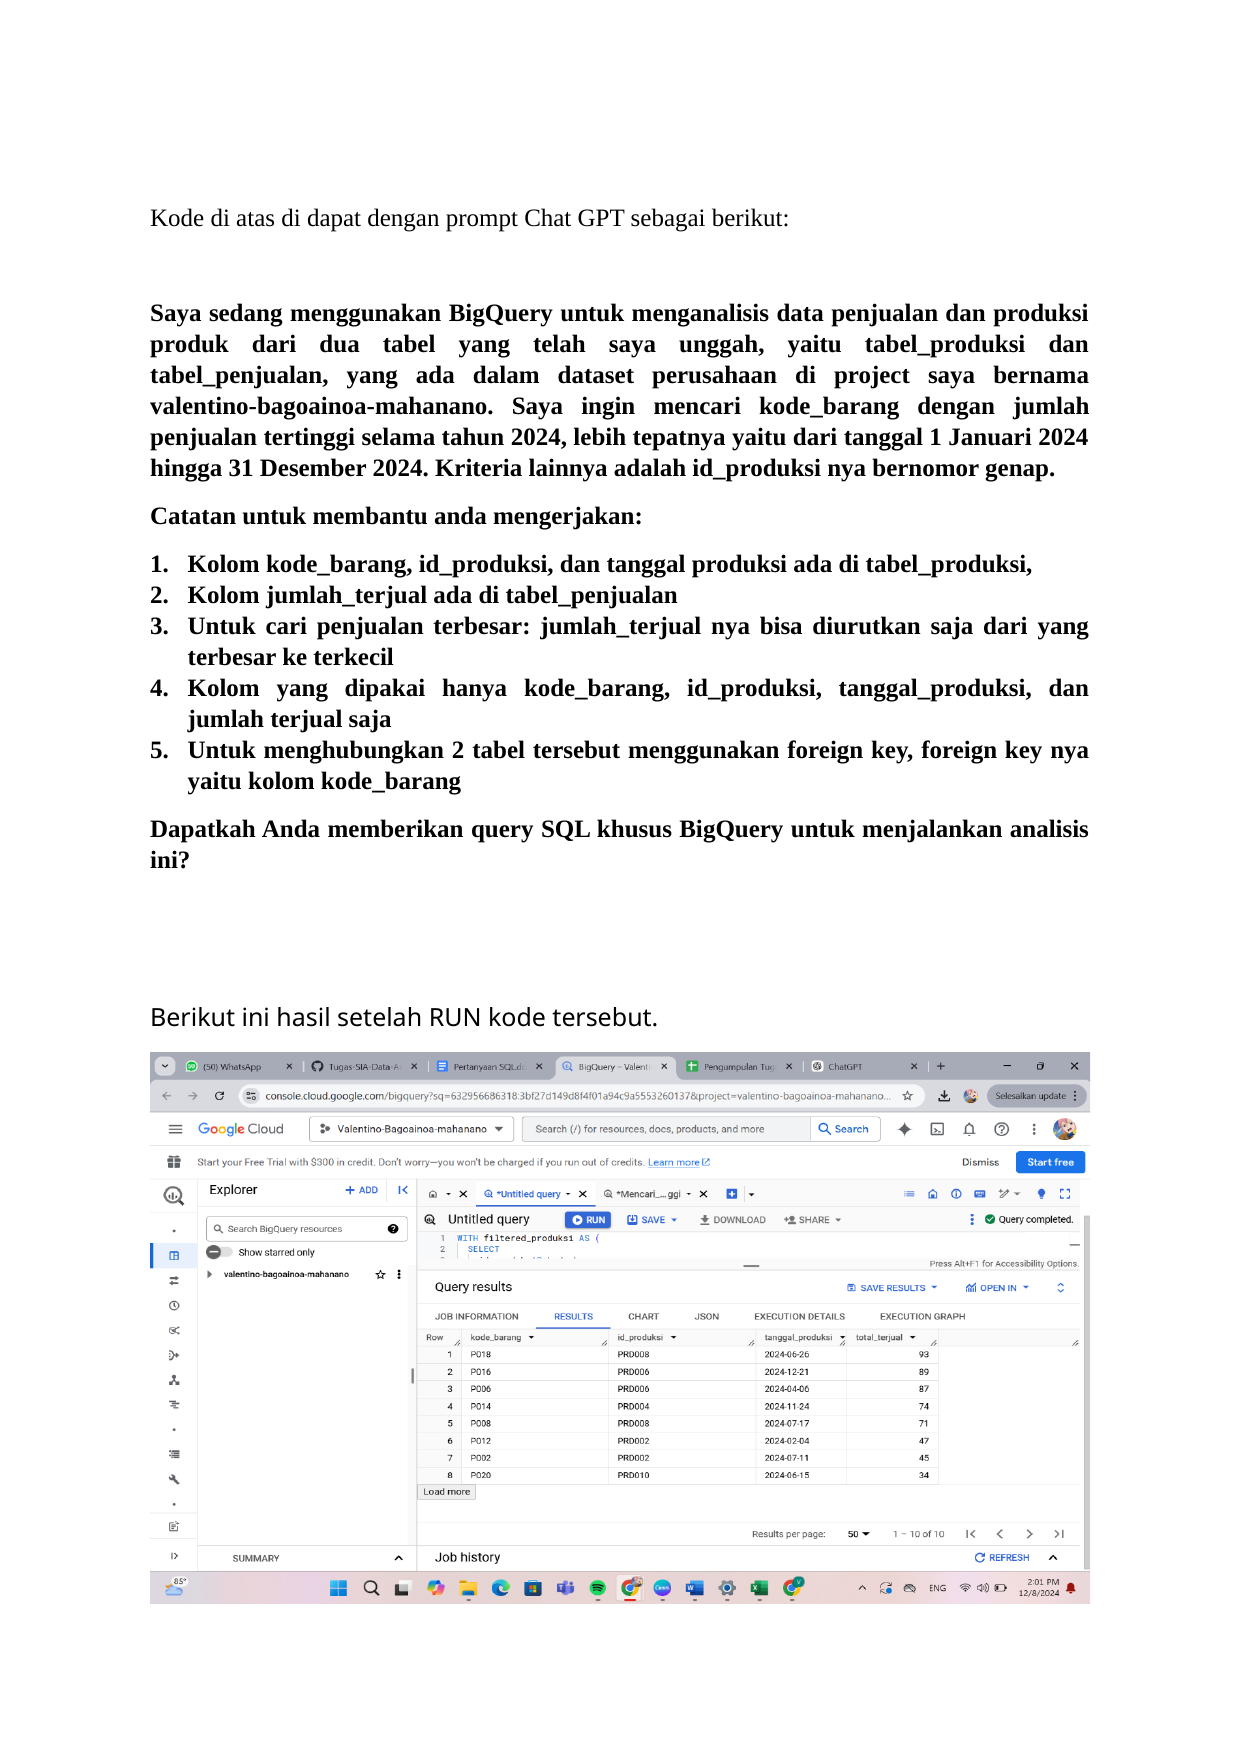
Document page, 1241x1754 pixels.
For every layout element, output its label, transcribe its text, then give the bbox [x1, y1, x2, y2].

text Kode di atas di dapat dengan prompt Chat GPT sebagai berikut: [150, 203, 1090, 232]
text Catatan untuk membantu anda mengerjakan: [150, 501, 1090, 530]
text Saya sedang menggunakan BigQuery untuk menganalisis data penjualan dan produksi produk dari dua tabel yang telah saya unggah, yaitu tabel_produksi dan tabel_penjualan, yang ada dalam dataset perusahaan di project saya bernama valentino-bagoainoa-mahanano. Saya ingin mencari kode_barang dengan jumlah penjualan tertinggi selama tahun 2024, lebih tepatnya yaitu dari tanggal 1 Januari 2024 hingga 31 Desember 2024. Kriteria lainnya adalah id_produksi nya bernomor genap. [150, 298, 1090, 482]
text Berikut ini hasil setelah RUN kode tersebut. [150, 999, 1090, 1033]
list Kolom kode_barang, id_produksi, dan tanggal produksi ada di tabel_produksi, [150, 549, 1090, 578]
list Kolom jumlah_terjual ada di tabel_penjualan [150, 580, 1090, 609]
picture [150, 1052, 1091, 1604]
list Untuk cari penjualan terbesar: jumlah_terjual nya bisa diurutkan saja dari yang terbesar ke terkecil [150, 611, 1090, 671]
list Kolom yang dipakai hanya kode_barang, id_produksi, tanggal_produksi, dan jumlah terjual saja [150, 673, 1090, 733]
list Untuk menghubungkan 2 tabel tersebut menggunakan foreign key, foreign key nya yaitu kolom kode_barang [150, 735, 1090, 795]
text Dapatkah Anda memberikan query SQL khusus BigQuery untuk menjalankan analisis ini? [150, 814, 1090, 874]
